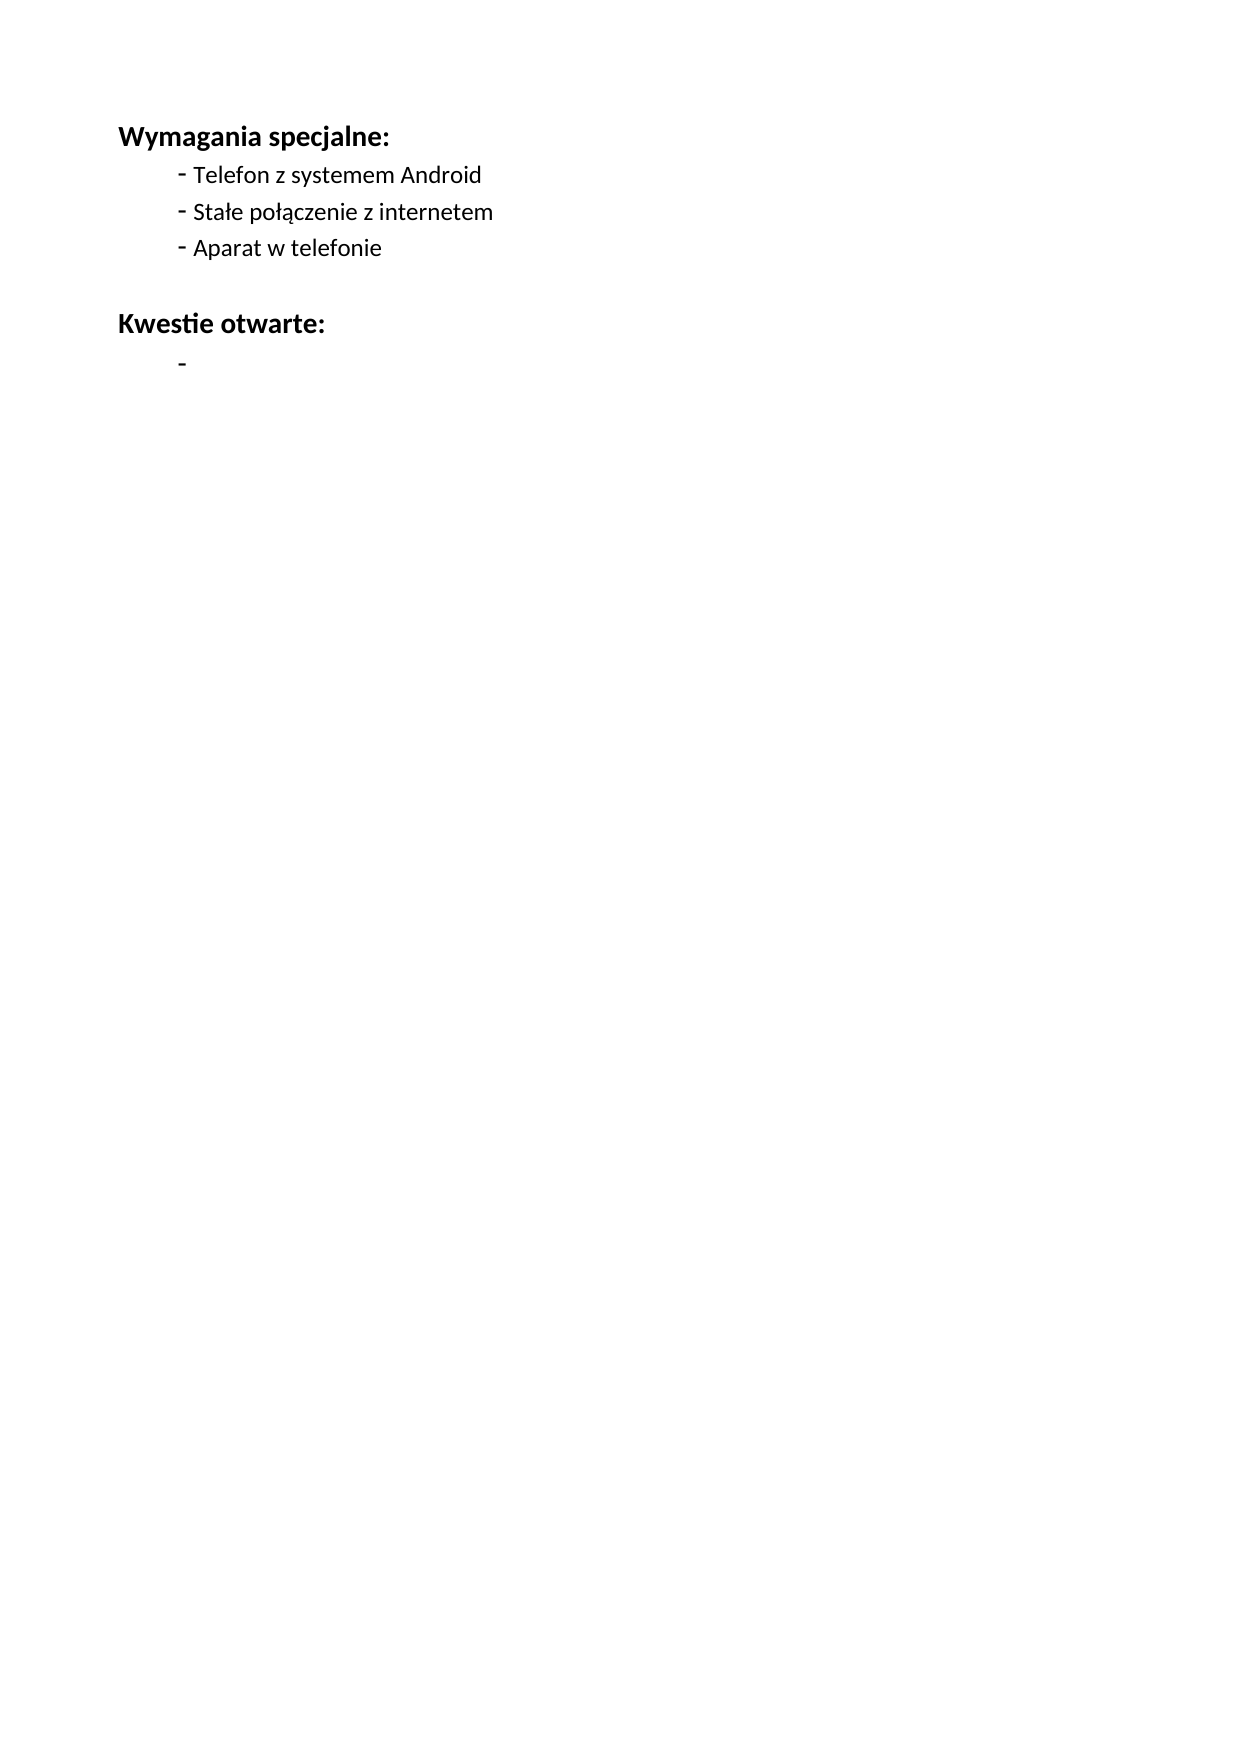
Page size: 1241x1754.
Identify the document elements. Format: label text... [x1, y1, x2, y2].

text Wymagania specjalne: [118, 118, 1122, 154]
list Telefon z systemem Android [177, 154, 1122, 191]
text Kwestie otwarte: [118, 305, 1122, 341]
list Stałe połączenie z internetem [177, 191, 1122, 227]
list Aparat w telefonie [177, 227, 1122, 264]
